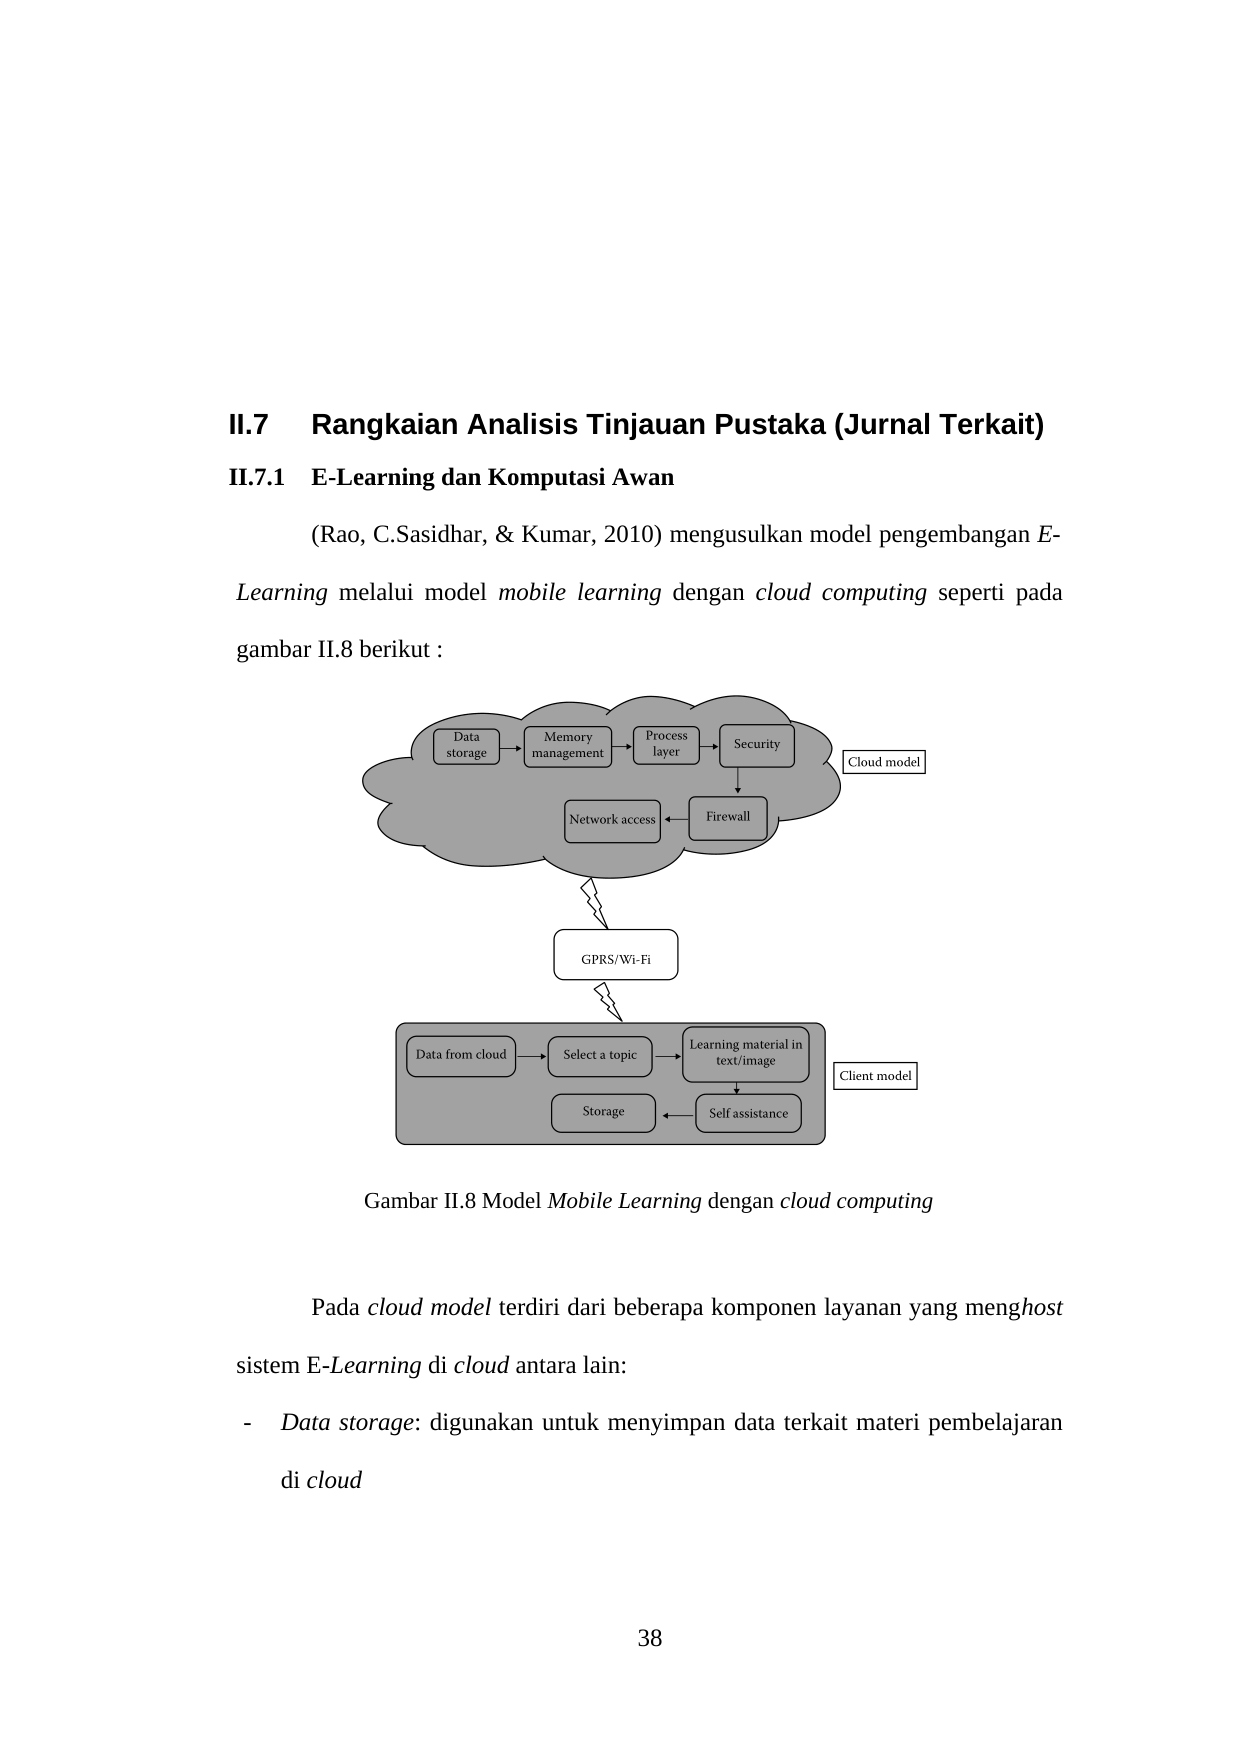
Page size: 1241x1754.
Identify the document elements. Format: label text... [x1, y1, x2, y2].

text Pada cloud model terdiri dari beberapa komponen layanan yang menghost sistem E-Learning di cloud antara lain: [236, 1292, 1063, 1378]
list (Rao, C.Sasidhar, & Kumar, 2010) mengusulkan model pengembangan E-Learning melalui model mobile learning dengan cloud computing seperti pada gambar II.8 berikut : [236, 519, 1063, 663]
subtitle Rangkaian Analisis Tinjauan Pustaka (Jurnal Terkait) [228, 407, 1063, 441]
subtitle E-Learning dan Komputasi Awan [228, 462, 1063, 490]
text Gambar II.8 Model Mobile Learning dengan cloud computing [236, 1188, 1063, 1214]
list Data storage: digunakan untuk menyimpan data terkait materi pembelajaran di cloud [243, 1407, 1063, 1493]
picture [311, 691, 953, 1159]
